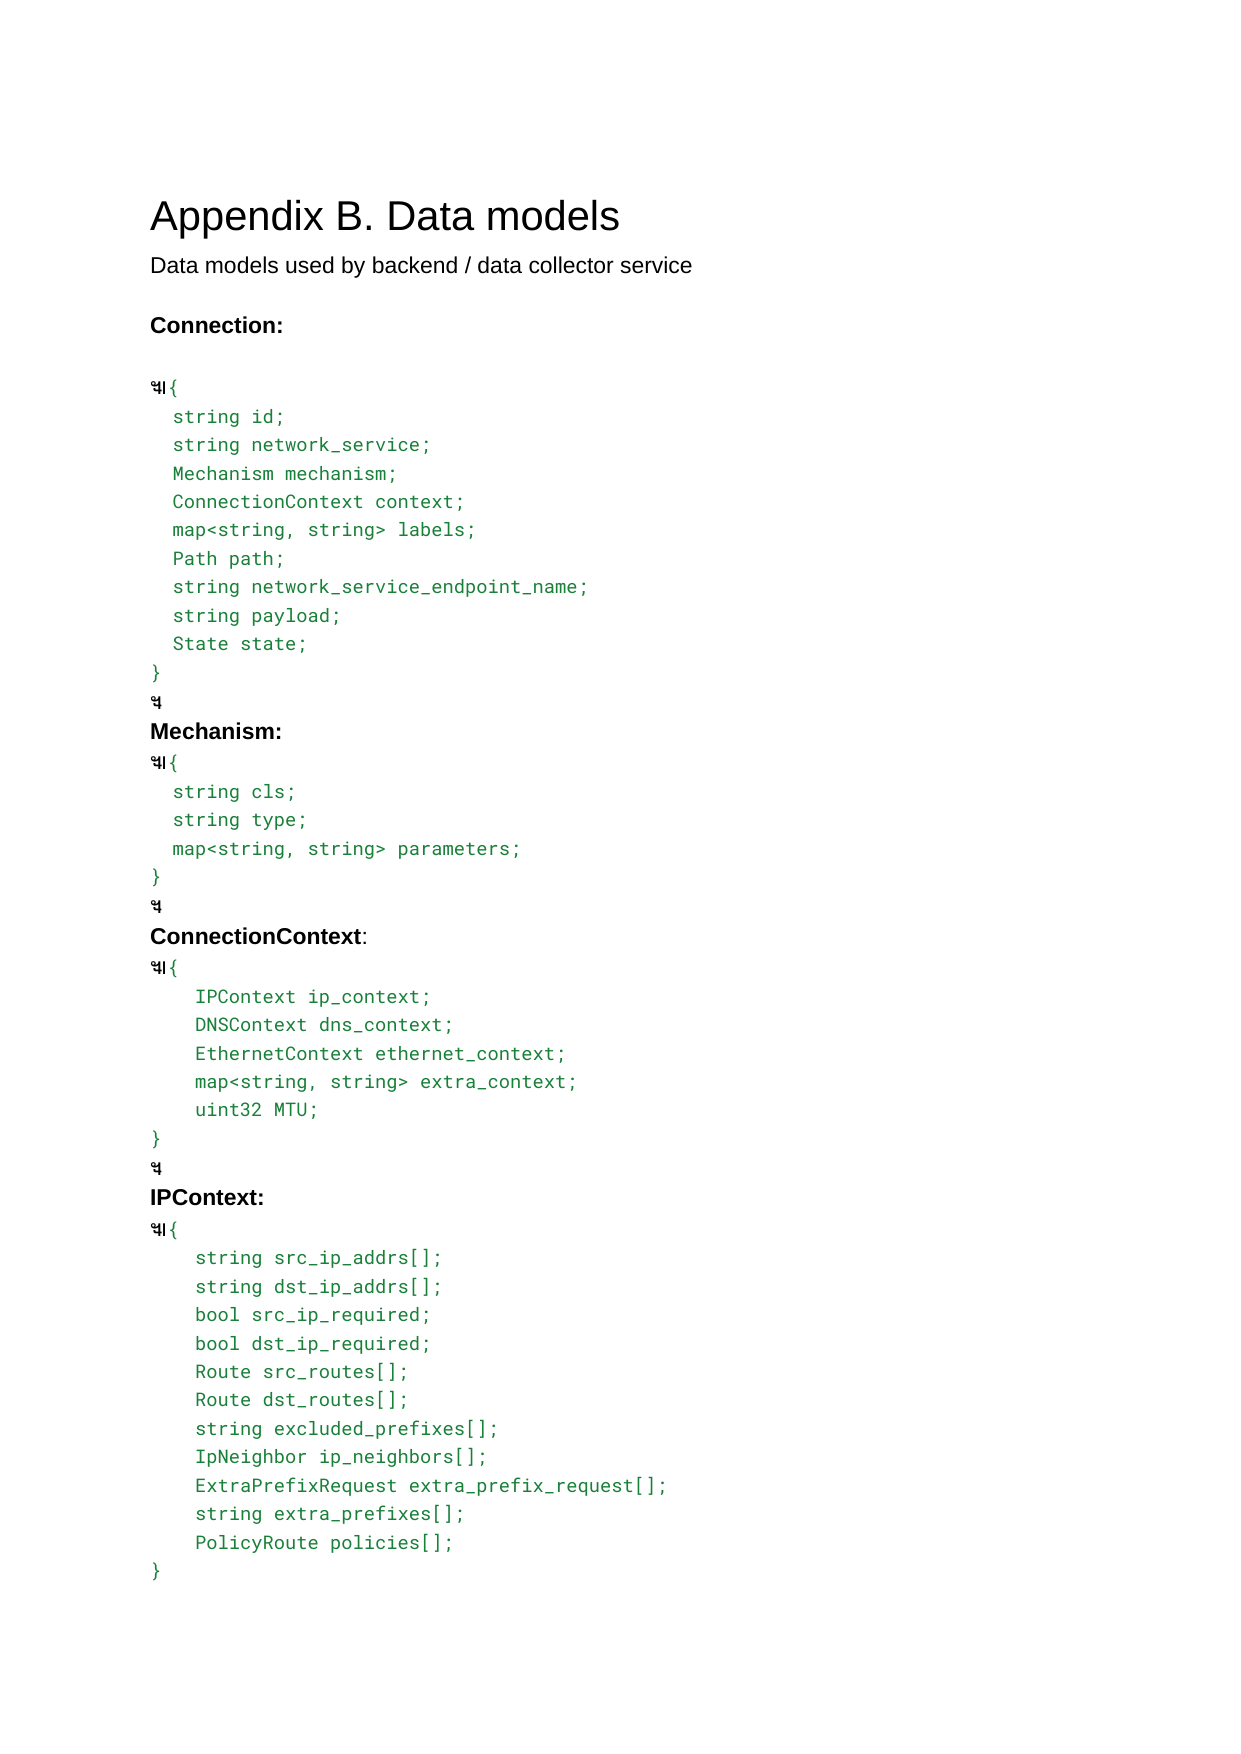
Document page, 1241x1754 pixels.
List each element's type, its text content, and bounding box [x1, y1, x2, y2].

text Data models used by backend / data collector service [150, 252, 1090, 278]
text IpNeighbor ip_neighbors[]; [150, 1444, 1090, 1469]
text bool src_ip_required; [150, 1302, 1090, 1327]
text map<string, string> labels; [150, 517, 1090, 542]
text } [150, 864, 1090, 889]
text DNSContext dns_context; [150, 1012, 1090, 1037]
text PolicyRoute policies[]; [150, 1529, 1090, 1554]
text Mechanism mechanism; [150, 460, 1090, 485]
text  [150, 892, 1090, 919]
text { [150, 748, 1090, 775]
text { [150, 1214, 1090, 1241]
text } [150, 1558, 1090, 1583]
text map<string, string> extra_context; [150, 1069, 1090, 1093]
text map<string, string> parameters; [150, 836, 1090, 860]
text { [150, 953, 1090, 979]
text bool dst_ip_required; [150, 1330, 1090, 1355]
text string dst_ip_addrs[]; [150, 1273, 1090, 1298]
text Connection: [150, 312, 1090, 339]
text  [150, 688, 1090, 714]
text string src_ip_addrs[]; [150, 1245, 1090, 1270]
text string id; [150, 403, 1090, 428]
text string network_service_endpoint_name; [150, 574, 1090, 599]
text IPContext: [150, 1184, 1090, 1211]
text string payload; [150, 602, 1090, 627]
text string excluded_prefixes[]; [150, 1416, 1090, 1440]
text string extra_prefixes[]; [150, 1501, 1090, 1526]
text Path path; [150, 546, 1090, 570]
text string network_service; [150, 432, 1090, 457]
text string cls; [150, 779, 1090, 803]
text Route src_routes[]; [150, 1359, 1090, 1383]
text Route dst_routes[]; [150, 1387, 1090, 1412]
text IPContext ip_context; [150, 983, 1090, 1008]
text uint32 MTU; [150, 1097, 1090, 1122]
text } [150, 1126, 1090, 1150]
text ExtraPrefixRequest extra_prefix_request[]; [150, 1472, 1090, 1497]
text ConnectionContext context; [150, 489, 1090, 513]
text EthernetContext ethernet_context; [150, 1040, 1090, 1065]
text { [150, 373, 1090, 399]
text string type; [150, 807, 1090, 832]
text State state; [150, 631, 1090, 656]
text  [150, 1154, 1090, 1180]
text ConnectionContext: [150, 923, 1090, 949]
text Mechanism: [150, 718, 1090, 744]
text } [150, 659, 1090, 684]
subtitle Appendix B. Data models [150, 192, 1090, 239]
